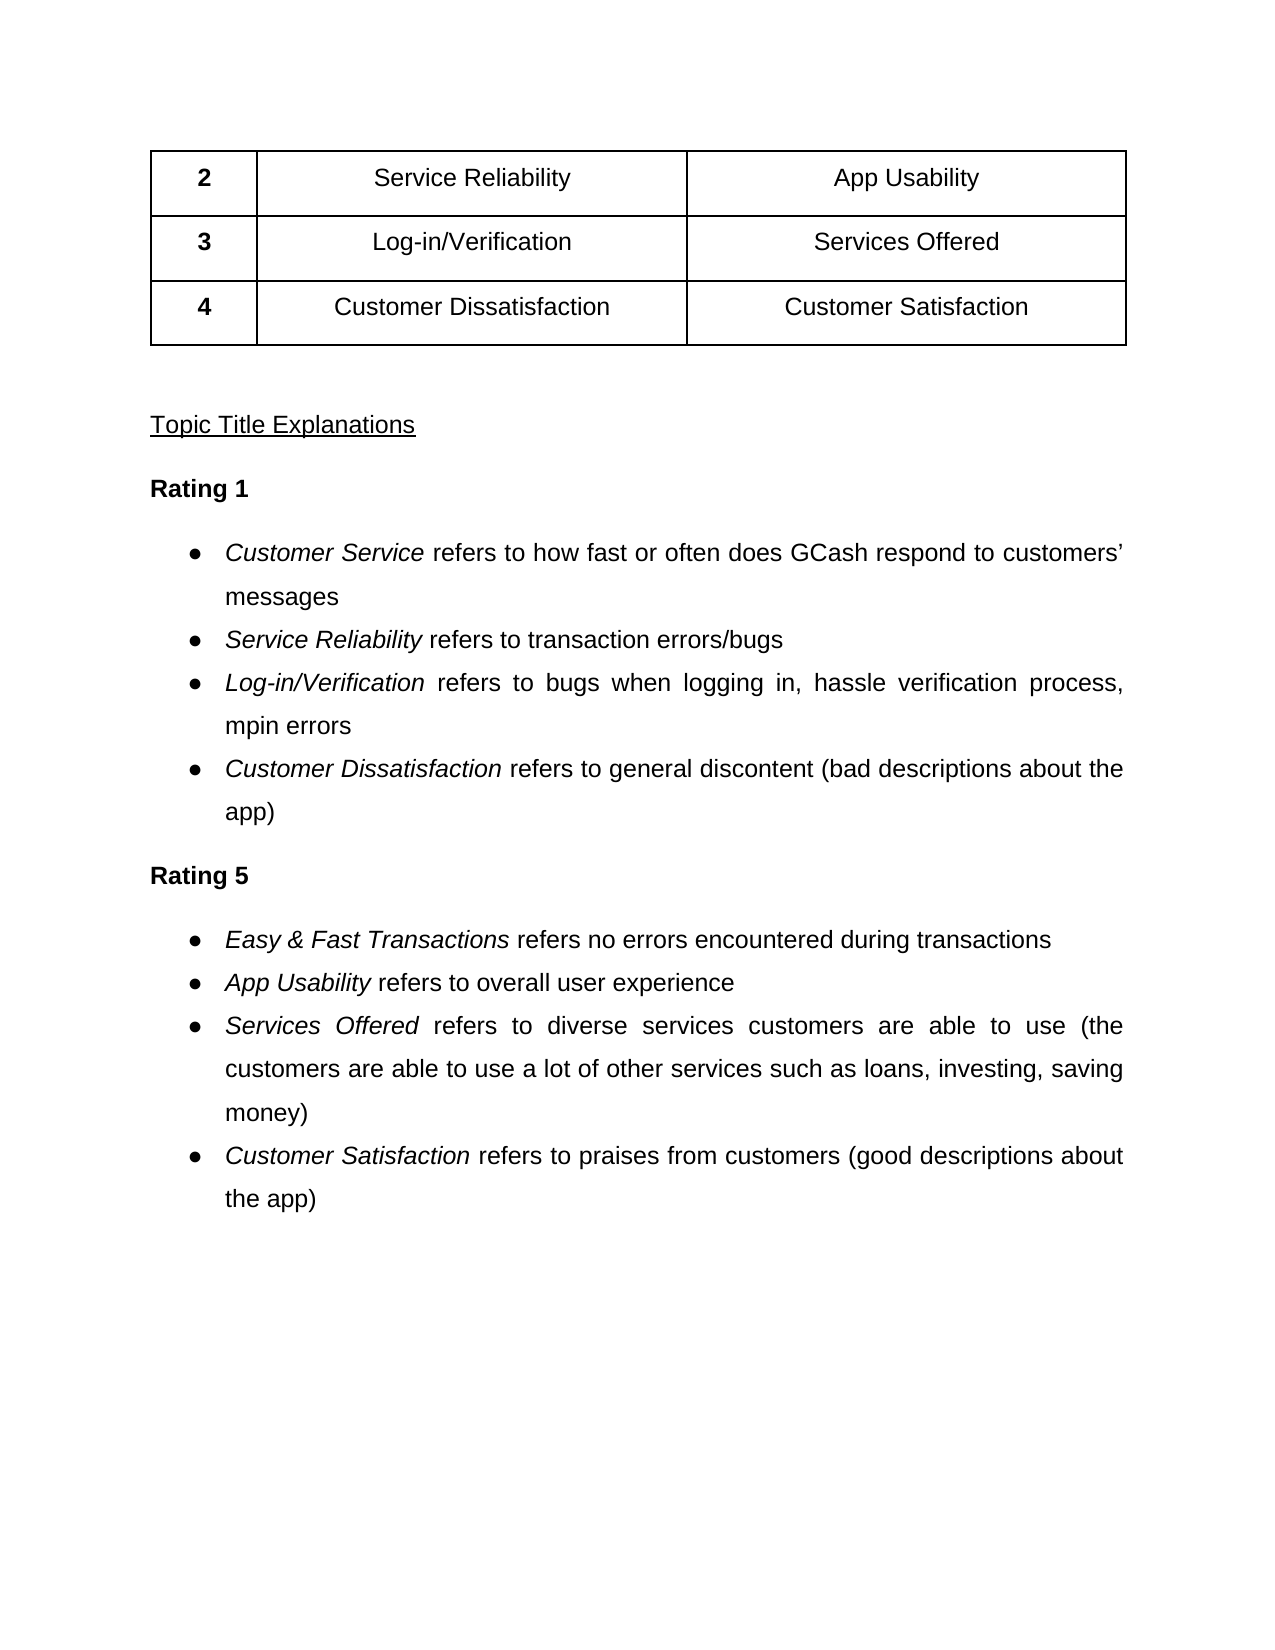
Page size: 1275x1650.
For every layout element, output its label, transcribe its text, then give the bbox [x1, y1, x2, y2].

table_cell Service Reliability [258, 152, 686, 215]
text Rating 1 [150, 474, 1125, 503]
table_cell 3 [152, 217, 256, 279]
table_cell Services Offered [688, 217, 1125, 279]
text Rating 5 [150, 861, 1125, 890]
table_cell Customer Satisfaction [688, 282, 1125, 344]
list Easy & Fast Transactions refers no errors encountered during transactions [187, 925, 1125, 954]
table_cell 4 [152, 282, 256, 344]
list Services Offered refers to diverse services customers are able to use (the customers are able to use a lot of other services such as loans, investing, saving money) [187, 1011, 1125, 1126]
table_cell 2 [152, 152, 256, 215]
text Topic Title Explanations [150, 410, 1125, 439]
list Customer Dissatisfaction refers to general discontent (bad descriptions about the app) [187, 754, 1125, 826]
table_cell Log-in/Verification [258, 217, 686, 279]
list Service Reliability refers to transaction errors/bugs [187, 624, 1125, 653]
list Log-in/Verification refers to bugs when logging in, hassle verification process, mpin errors [187, 668, 1125, 739]
table_cell App Usability [688, 152, 1125, 215]
list Customer Service refers to how fast or often does GCash respond to customers’ messages [187, 538, 1125, 610]
list App Usability refers to overall user experience [187, 968, 1125, 997]
list Customer Satisfaction refers to praises from customers (good descriptions about the app) [187, 1141, 1125, 1212]
table_cell Customer Dissatisfaction [258, 282, 686, 344]
